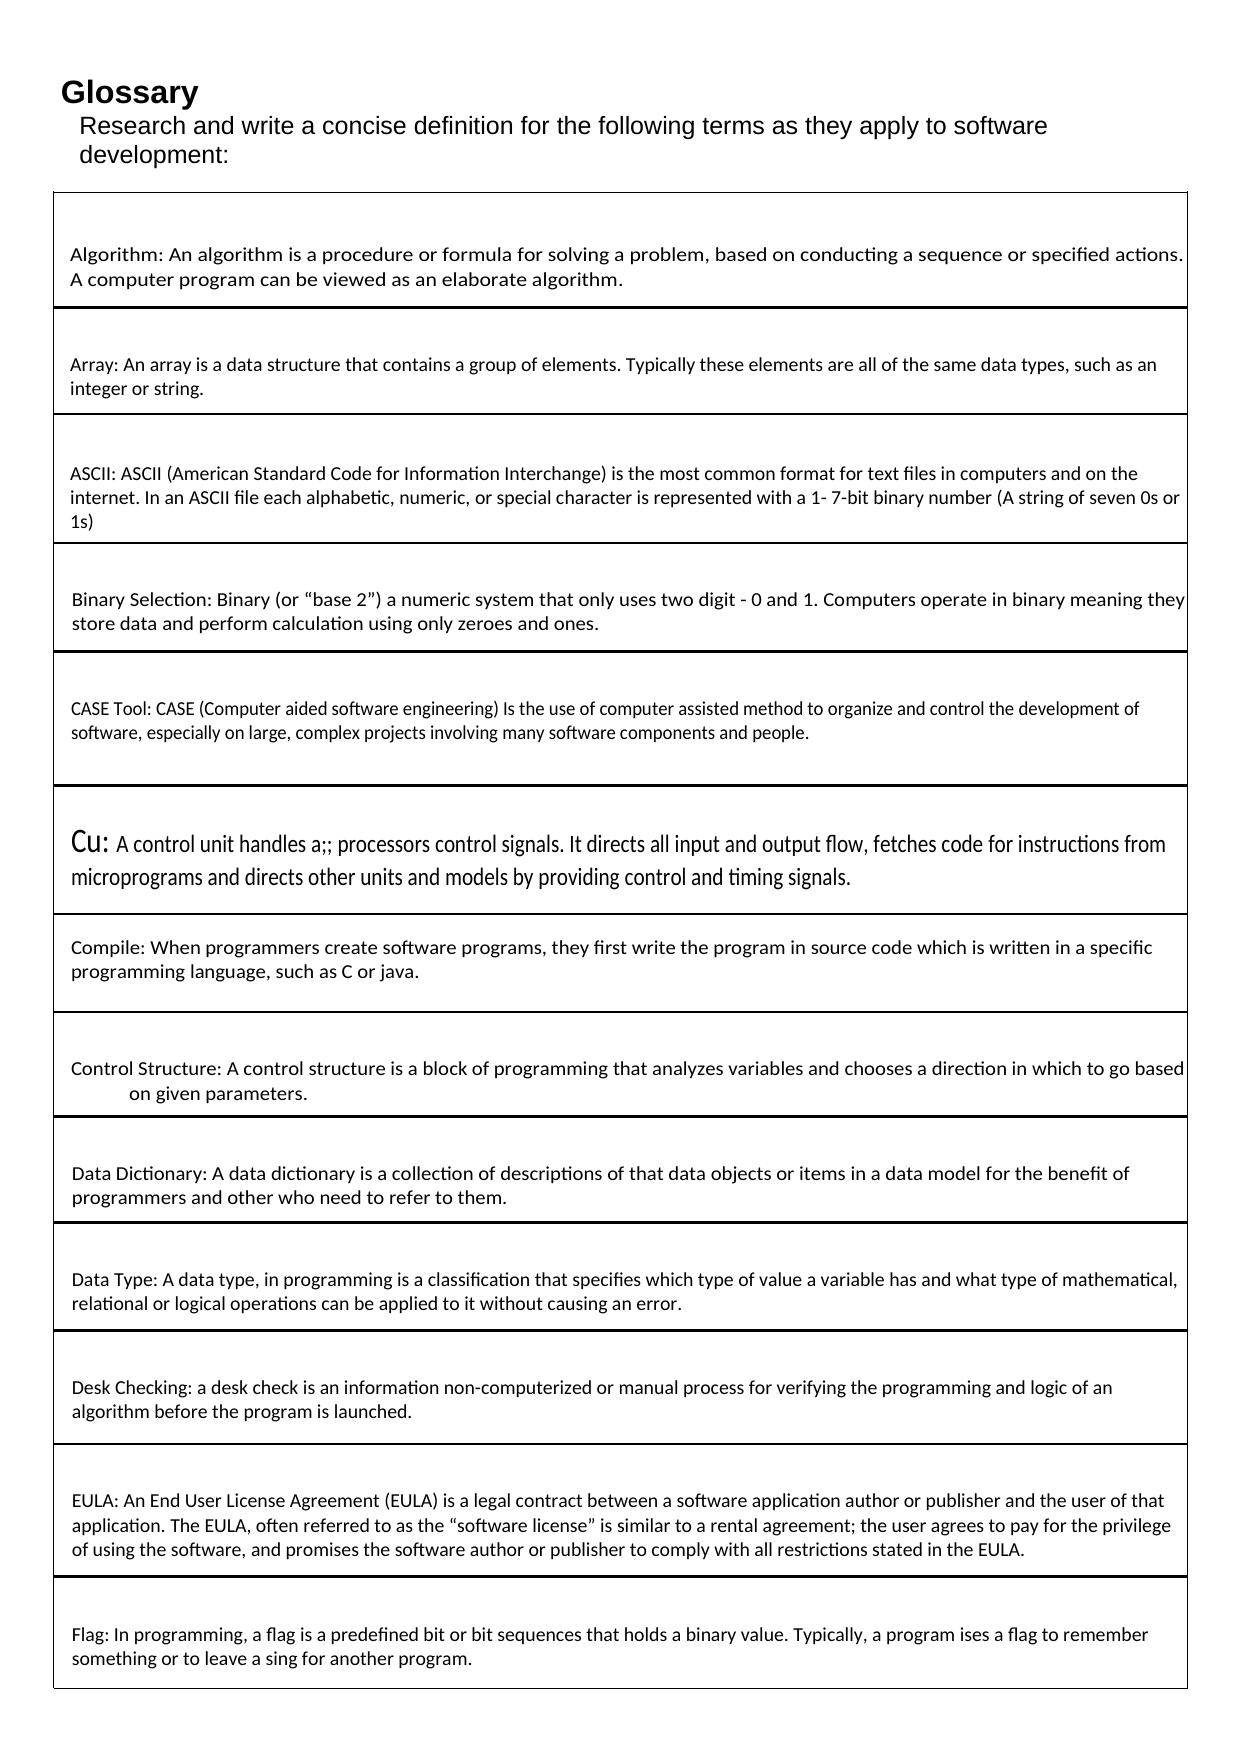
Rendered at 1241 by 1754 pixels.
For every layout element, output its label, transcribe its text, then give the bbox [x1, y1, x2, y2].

table_cell Binary Selection: Binary (or “base 2”) a numeric system that only uses two digit - 0 and 1. Computers operate in binary meaning they store data and perform calculation using only zeroes and ones. [54, 544, 1187, 650]
table_cell ASCII: ASCII (American Standard Code for Information Interchange) is the most common format for text files in computers and on the internet. In an ASCII file each alphabetic, numeric, or special character is represented with a 1- 7-bit binary number (A string of seven 0s or 1s) [54, 415, 1187, 542]
table_header Algorithm: An algorithm is a procedure or formula for solving a problem, based on conducting a sequence or specified actions. A computer program can be viewed as an elaborate algorithm. [54, 193, 1187, 306]
table_cell Data Dictionary: A data dictionary is a collection of descriptions of that data objects or items in a data model for the benefit of programmers and other who need to refer to them. [54, 1118, 1187, 1221]
table_cell Control Structure: A control structure is a block of programming that analyzes variables and chooses a direction in which to go based on given parameters. [54, 1013, 1187, 1115]
table_cell Array: An array is a data structure that contains a group of elements. Typically these elements are all of the same data types, such as an integer or string. [54, 309, 1187, 413]
table_cell Cu: A control unit handles a;; processors control signals. It directs all input and output flow, fetches code for instructions from microprograms and directs other units and models by providing control and timing signals. [54, 787, 1187, 912]
table_cell CASE Tool: CASE (Computer aided software engineering) Is the use of computer assisted method to organize and control the development of software, especially on large, complex projects involving many software components and people. [54, 653, 1187, 784]
text Glossary [61, 74, 1201, 111]
table_cell EULA: An End User License Agreement (EULA) is a legal contract between a software application author or publisher and the user of that application. The EULA, often referred to as the “software license” is similar to a rental agreement; the user agrees to pay for the privilege of using the software, and promises the software author or publisher to comply with all restrictions stated in the EULA. [54, 1445, 1187, 1575]
table_cell Desk Checking: a desk check is an information non-computerized or manual process for verifying the programming and logic of an algorithm before the program is launched. [54, 1332, 1187, 1443]
text Research and write a concise definition for the following terms as they apply to software development: [79, 111, 1051, 169]
table_cell Data Type: A data type, in programming is a classification that specifies which type of value a variable has and what type of mathematical, relational or logical operations can be applied to it without causing an error. [54, 1224, 1187, 1329]
table_cell Compile: When programmers create software programs, they first write the program in source code which is written in a specific programming language, such as C or java. [54, 915, 1187, 1011]
table_cell Flag: In programming, a flag is a predefined bit or bit sequences that holds a binary value. Typically, a program ises a flag to remember something or to leave a sing for another program. [54, 1578, 1187, 1688]
